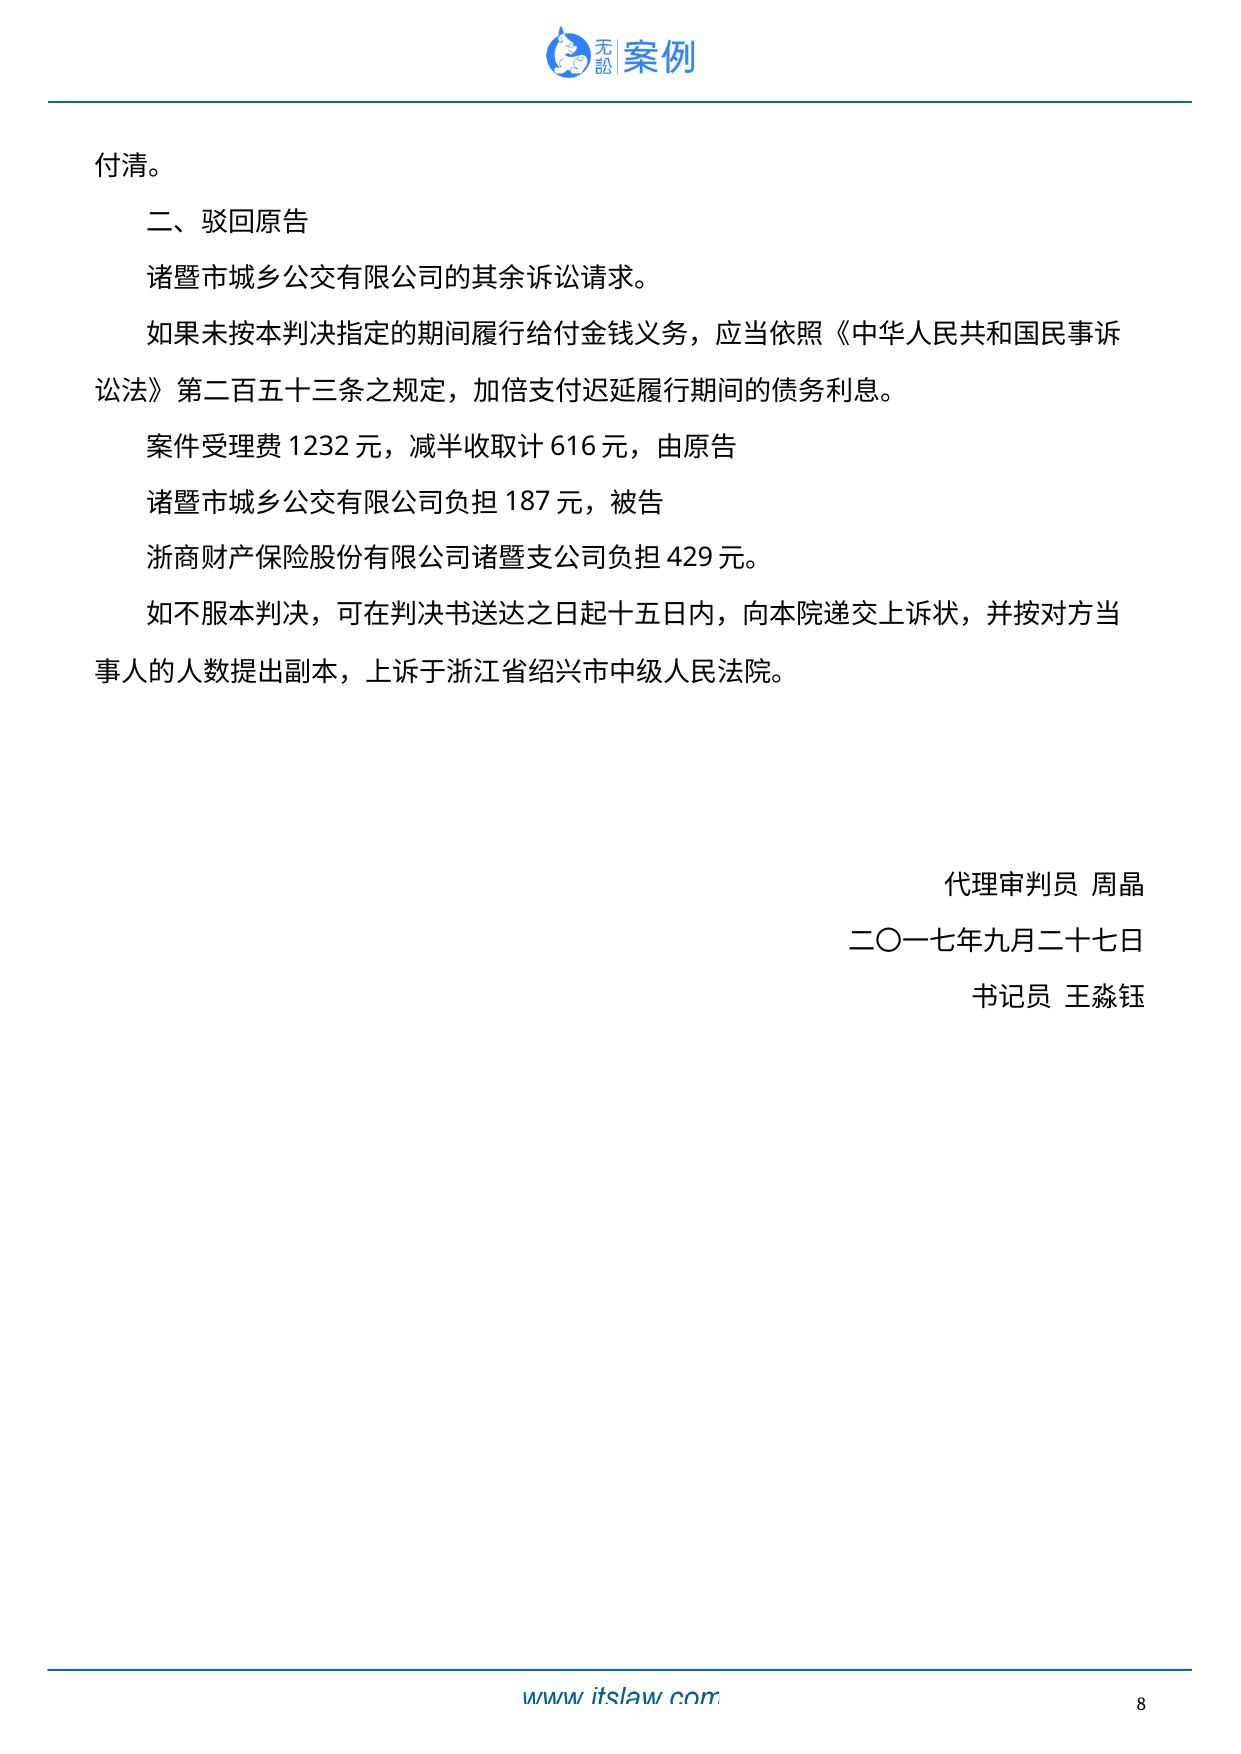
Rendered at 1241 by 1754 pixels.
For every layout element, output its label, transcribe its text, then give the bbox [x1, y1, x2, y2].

text 书记员 王淼钰 [94, 972, 1146, 1016]
text 诸暨市城乡公交有限公司负担187元，被告 [94, 478, 1146, 522]
picture [546, 26, 694, 78]
text 案件受理费1232元，减半收取计616元，由原告 [94, 422, 1146, 466]
text 如不服本判决，可在判决书送达之日起十五日内，向本院递交上诉状，并按对方当事人的人数提出副本，上诉于浙江省绍兴市中级人民法院。 [94, 590, 1146, 691]
text 代理审判员 周晶 [94, 861, 1146, 905]
picture [523, 1687, 720, 1704]
text 诸暨市城乡公交有限公司的其余诉讼请求。 [94, 253, 1146, 298]
text 二、驳回原告 [94, 198, 1146, 242]
text 二〇一七年九月二十七日 [94, 917, 1146, 961]
text 如果未按本判决指定的期间履行给付金钱义务，应当依照《中华人民共和国民事诉讼法》第二百五十三条之规定，加倍支付迟延履行期间的债务利息。 [94, 309, 1146, 411]
text 浙商财产保险股份有限公司诸暨支公司负担429元。 [94, 534, 1146, 578]
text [94, 85, 1146, 186]
